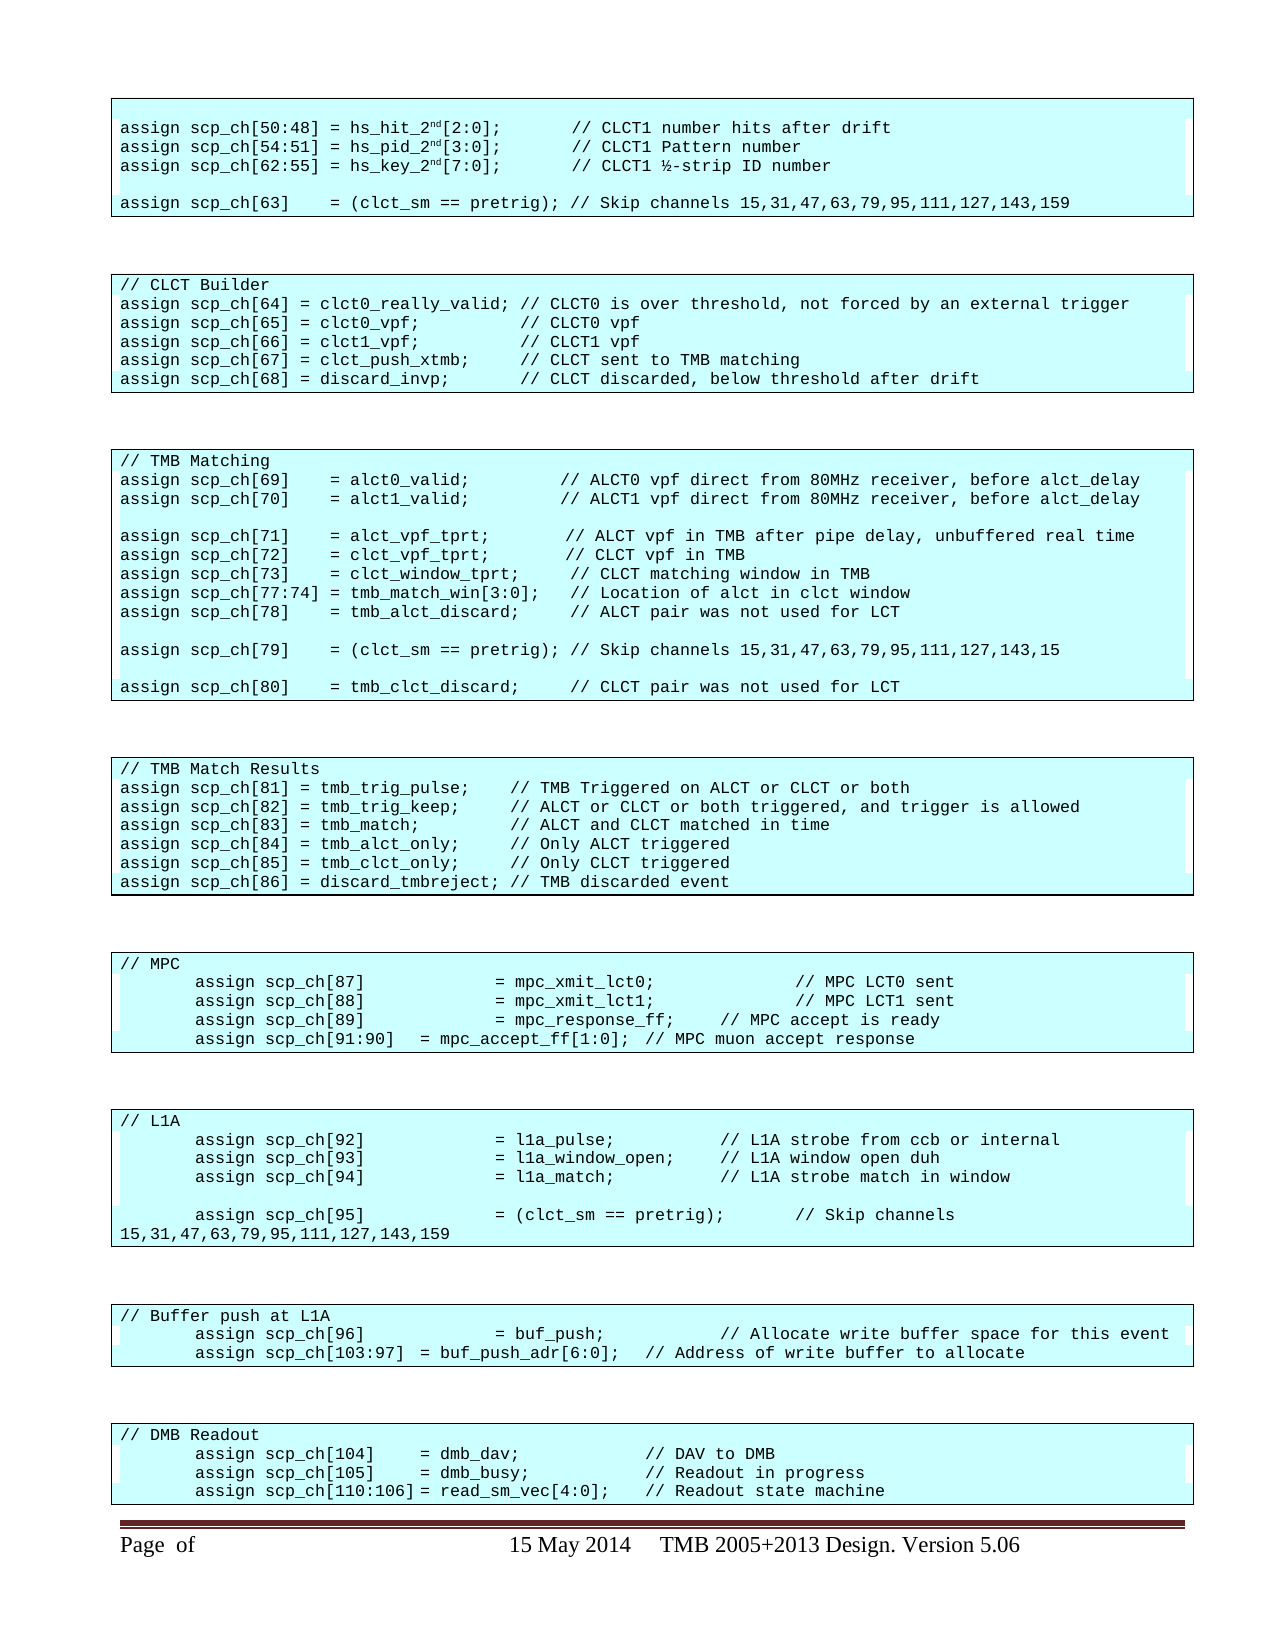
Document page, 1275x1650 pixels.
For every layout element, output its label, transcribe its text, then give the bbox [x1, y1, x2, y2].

text assign scp_ch[78] = tmb_alct_discard; // ALCT pair was not used for LCT [120, 603, 1185, 622]
text assign scp_ch[85] = tmb_clct_only; // Only CLCT triggered [120, 855, 1185, 870]
text // TMB Matching [112, 450, 1193, 471]
text assign scp_ch[79] = (clct_sm == pretrig); // Skip channels 15,31,47,63,79,95,111,127,143,15 [120, 641, 1185, 660]
text // L1A [112, 1110, 1193, 1131]
text assign scp_ch[95] = (clct_sm == pretrig); // Skip channels 15,31,47,63,79,95,111,127,143,159 [112, 1203, 1193, 1246]
text assign scp_ch[91:90] = mpc_accept_ff[1:0]; // MPC muon accept response [112, 1027, 1193, 1052]
text assign scp_ch[63] = (clct_sm == pretrig); // Skip channels 15,31,47,63,79,95,111,127,143,159 [112, 192, 1193, 216]
text assign scp_ch[93] = l1a_window_open; // L1A window open duh [120, 1150, 1185, 1169]
text assign scp_ch[64] = clct0_really_valid; // CLCT0 is over threshold, not forced by an external trigger [120, 295, 1185, 314]
text // DMB Readout [112, 1424, 1193, 1445]
text assign scp_ch[83] = tmb_match; // ALCT and CLCT matched in time [120, 817, 1185, 836]
text assign scp_ch[103:97] = buf_push_adr[6:0]; // Address of write buffer to allocate [112, 1342, 1193, 1366]
text assign scp_ch[73] = clct_window_tprt; // CLCT matching window in TMB [120, 566, 1185, 584]
text assign scp_ch[77:74] = tmb_match_win[3:0]; // Location of alct in clct window [120, 584, 1185, 603]
text assign scp_ch[72] = clct_vpf_tprt; // CLCT vpf in TMB [120, 547, 1185, 566]
text assign scp_ch[110:106] = read_sm_vec[4:0]; // Readout state machine [112, 1480, 1193, 1504]
text assign scp_ch[92] = l1a_pulse; // L1A strobe from ccb or internal [120, 1131, 1185, 1150]
text assign scp_ch[65] = clct0_vpf; // CLCT0 vpf [120, 314, 1185, 333]
text assign scp_ch[70] = alct1_valid; // ALCT1 vpf direct from 80MHz receiver, before alct_delay [120, 490, 1185, 509]
text // MPC [112, 953, 1193, 974]
text // Buffer push at L1A [112, 1305, 1193, 1326]
text assign scp_ch[71] = alct_vpf_tprt; // ALCT vpf in TMB after pipe delay, unbuffered real time [120, 528, 1185, 547]
text assign scp_ch[68] = discard_invp; // CLCT discarded, below threshold after drift [112, 368, 1193, 392]
text assign scp_ch[62:55] = hs_key_2nd[7:0]; // CLCT1 ½-strip ID number [120, 157, 1185, 176]
text assign scp_ch[50:48] = hs_hit_2nd[2:0]; // CLCT1 number hits after drift [120, 119, 1185, 138]
text // TMB Match Results [112, 758, 1193, 779]
text assign scp_ch[88] = mpc_xmit_lct1; // MPC LCT1 sent [120, 993, 1185, 1012]
text assign scp_ch[80] = tmb_clct_discard; // CLCT pair was not used for LCT [112, 676, 1193, 700]
text assign scp_ch[105] = dmb_busy; // Readout in progress [120, 1464, 1185, 1480]
text assign scp_ch[86] = discard_tmbreject; // TMB discarded event [112, 870, 1193, 894]
text assign scp_ch[96] = buf_push; // Allocate write buffer space for this event [120, 1326, 1185, 1342]
text assign scp_ch[82] = tmb_trig_keep; // ALCT or CLCT or both triggered, and trigger is allowed [120, 798, 1185, 817]
text assign scp_ch[104] = dmb_dav; // DAV to DMB [120, 1445, 1185, 1464]
text assign scp_ch[66] = clct1_vpf; // CLCT1 vpf [120, 333, 1185, 352]
text // CLCT Builder [112, 275, 1193, 295]
text assign scp_ch[81] = tmb_trig_pulse; // TMB Triggered on ALCT or CLCT or both [120, 779, 1185, 798]
text assign scp_ch[84] = tmb_alct_only; // Only ALCT triggered [120, 836, 1185, 855]
text assign scp_ch[54:51] = hs_pid_2nd[3:0]; // CLCT1 Pattern number [120, 138, 1185, 157]
text assign scp_ch[94] = l1a_match; // L1A strobe match in window [120, 1169, 1185, 1188]
text assign scp_ch[87] = mpc_xmit_lct0; // MPC LCT0 sent [120, 974, 1185, 993]
text assign scp_ch[67] = clct_push_xtmb; // CLCT sent to TMB matching [120, 352, 1185, 368]
text assign scp_ch[69] = alct0_valid; // ALCT0 vpf direct from 80MHz receiver, before alct_delay [120, 471, 1185, 490]
text assign scp_ch[89] = mpc_response_ff; // MPC accept is ready [120, 1012, 1185, 1027]
